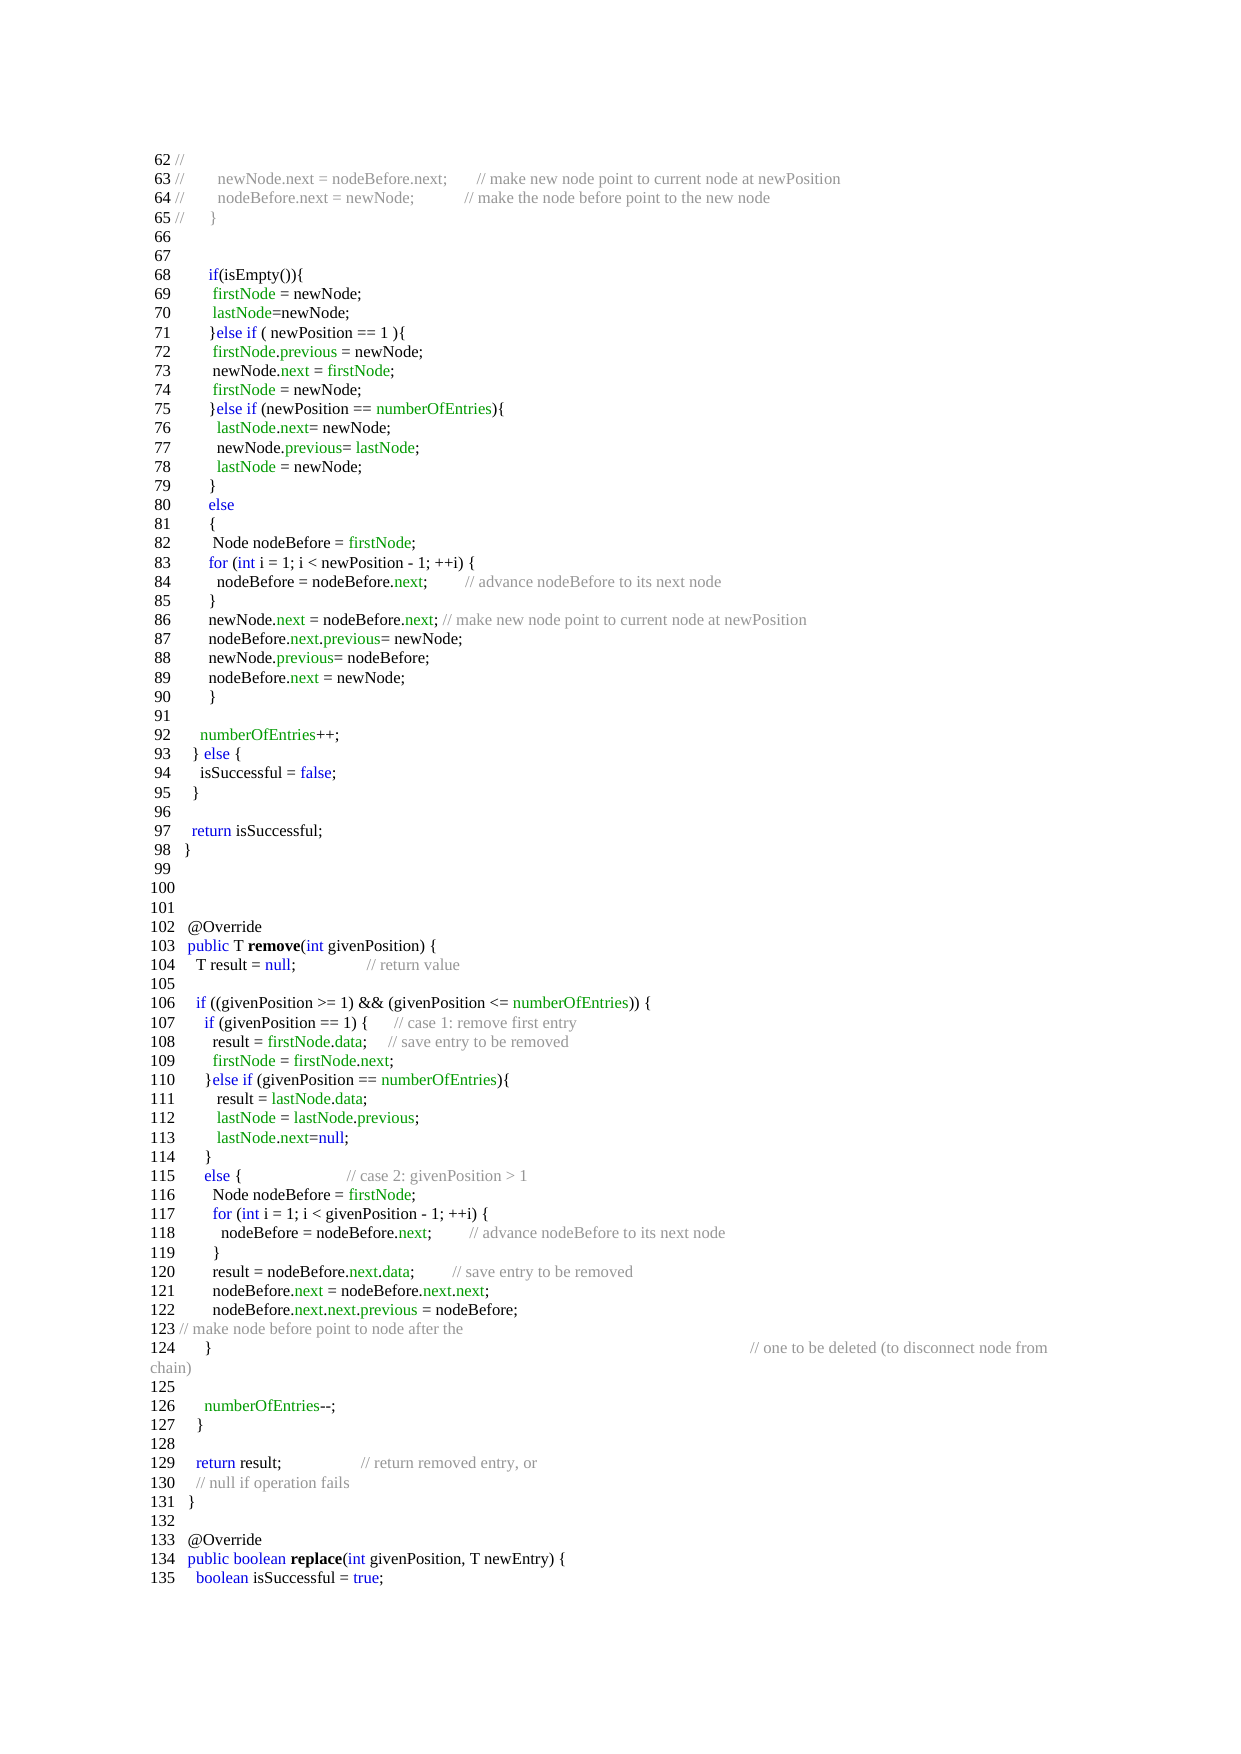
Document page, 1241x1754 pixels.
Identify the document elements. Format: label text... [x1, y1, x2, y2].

text 63 // newNode.next = nodeBefore.next; // make new node point to current node at newPosition [150, 169, 1090, 188]
text 83 for (int i = 1; i < newPosition - 1; ++i) { [150, 552, 1090, 572]
text 117 for (int i = 1; i < givenPosition - 1; ++i) { [150, 1204, 1090, 1223]
text 96 [150, 802, 1090, 821]
text 74 firstNode = newNode; [150, 380, 1090, 399]
text 109 firstNode = firstNode.next; [150, 1051, 1090, 1070]
text 78 lastNode = newNode; [150, 457, 1090, 476]
text 124 } // one to be deleted (to disconnect node from chain) [150, 1338, 1090, 1377]
text 102 @Override [150, 917, 1090, 936]
text 107 if (givenPosition == 1) { // case 1: remove first entry [150, 1012, 1090, 1032]
text 132 [150, 1511, 1090, 1530]
text 73 newNode.next = firstNode; [150, 361, 1090, 380]
text 90 } [150, 687, 1090, 706]
text 67 [150, 246, 1090, 265]
text 116 Node nodeBefore = firstNode; [150, 1185, 1090, 1204]
text 71 }else if ( newPosition == 1 ){ [150, 322, 1090, 342]
text 105 [150, 974, 1090, 993]
text 92 numberOfEntries++; [150, 725, 1090, 744]
text 134 public boolean replace(int givenPosition, T newEntry) { [150, 1549, 1090, 1568]
text 72 firstNode.previous = newNode; [150, 342, 1090, 361]
text 121 nodeBefore.next = nodeBefore.next.next; [150, 1281, 1090, 1300]
text 93 } else { [150, 744, 1090, 763]
text 68 if(isEmpty()){ [150, 265, 1090, 284]
text 81 { [150, 514, 1090, 533]
text 65 // } [150, 207, 1090, 227]
text 76 lastNode.next= newNode; [150, 418, 1090, 437]
text 86 newNode.next = nodeBefore.next; // make new node point to current node at newPosition [150, 610, 1090, 629]
text 69 firstNode = newNode; [150, 284, 1090, 303]
text 112 lastNode = lastNode.previous; [150, 1108, 1090, 1127]
text 94 isSuccessful = false; [150, 763, 1090, 782]
text 98 } [150, 840, 1090, 859]
text 125 [150, 1377, 1090, 1396]
text 85 } [150, 591, 1090, 610]
text 106 if ((givenPosition >= 1) && (givenPosition <= numberOfEntries)) { [150, 993, 1090, 1012]
text 99 [150, 859, 1090, 878]
text 82 Node nodeBefore = firstNode; [150, 533, 1090, 552]
text 91 [150, 706, 1090, 725]
text 126 numberOfEntries--; [150, 1396, 1090, 1415]
text 88 newNode.previous= nodeBefore; [150, 648, 1090, 667]
text 114 } [150, 1147, 1090, 1166]
text 84 nodeBefore = nodeBefore.next; // advance nodeBefore to its next node [150, 572, 1090, 591]
text 108 result = firstNode.data; // save entry to be removed [150, 1032, 1090, 1051]
text 77 newNode.previous= lastNode; [150, 437, 1090, 457]
text 87 nodeBefore.next.previous= newNode; [150, 629, 1090, 648]
text 128 [150, 1434, 1090, 1453]
text 111 result = lastNode.data; [150, 1089, 1090, 1108]
text 70 lastNode=newNode; [150, 303, 1090, 322]
text 64 // nodeBefore.next = newNode; // make the node before point to the new node [150, 188, 1090, 207]
text 120 result = nodeBefore.next.data; // save entry to be removed [150, 1262, 1090, 1281]
text 130 // null if operation fails [150, 1472, 1090, 1492]
text 135 boolean isSuccessful = true; [150, 1568, 1090, 1587]
text 66 [150, 227, 1090, 246]
text 131 } [150, 1492, 1090, 1511]
text 127 } [150, 1415, 1090, 1434]
text 89 nodeBefore.next = newNode; [150, 667, 1090, 687]
text 110 }else if (givenPosition == numberOfEntries){ [150, 1070, 1090, 1089]
text 97 return isSuccessful; [150, 821, 1090, 840]
text 62 // [150, 150, 1090, 169]
text 95 } [150, 782, 1090, 802]
text 104 T result = null; // return value [150, 955, 1090, 974]
text 101 [150, 897, 1090, 917]
text 119 } [150, 1242, 1090, 1262]
text 118 nodeBefore = nodeBefore.next; // advance nodeBefore to its next node [150, 1223, 1090, 1242]
text 79 } [150, 476, 1090, 495]
text 129 return result; // return removed entry, or [150, 1453, 1090, 1472]
text 113 lastNode.next=null; [150, 1127, 1090, 1147]
text 122 nodeBefore.next.next.previous = nodeBefore; [150, 1300, 1090, 1319]
text 133 @Override [150, 1530, 1090, 1549]
text 75 }else if (newPosition == numberOfEntries){ [150, 399, 1090, 418]
text 123 // make node before point to node after the [150, 1319, 1090, 1338]
text 115 else { // case 2: givenPosition > 1 [150, 1166, 1090, 1185]
text 103 public T remove(int givenPosition) { [150, 936, 1090, 955]
text 100 [150, 878, 1090, 897]
text 80 else [150, 495, 1090, 514]
